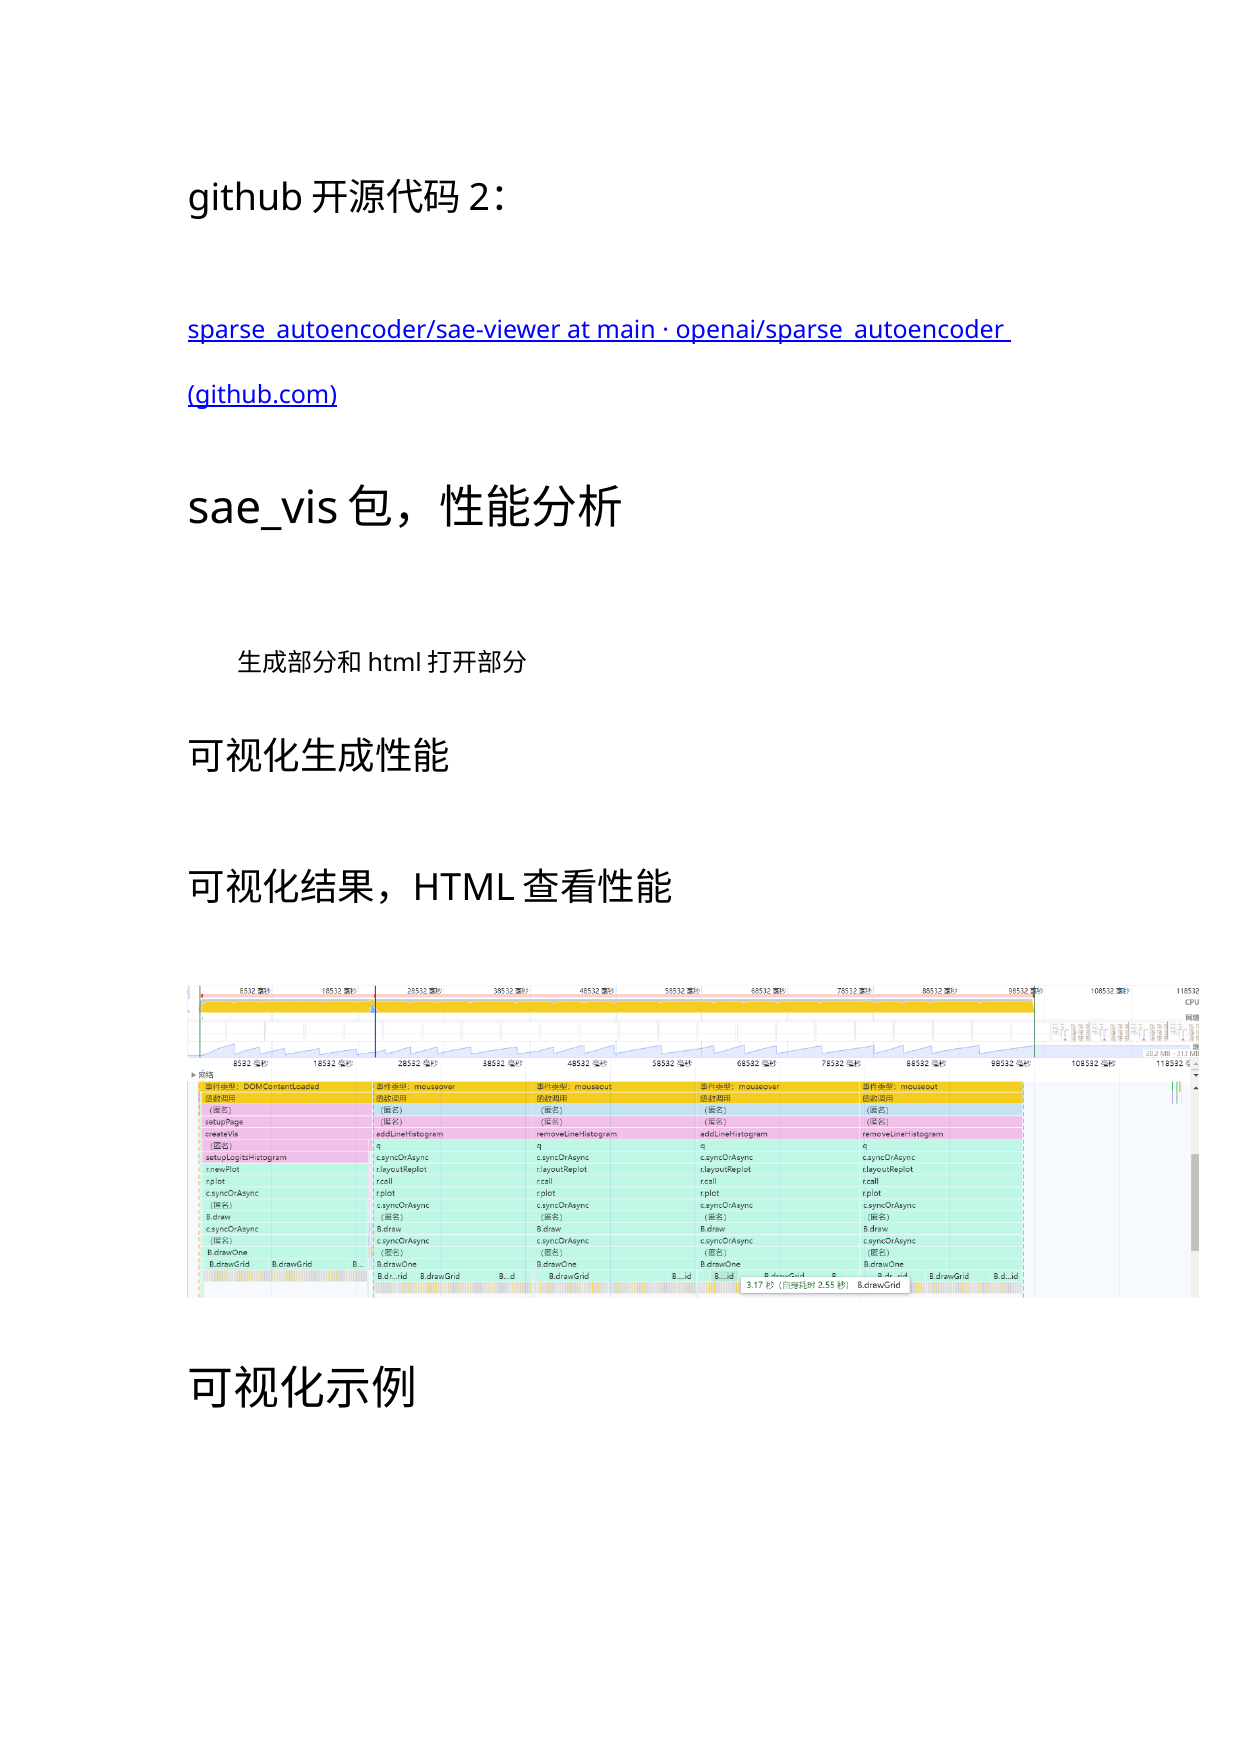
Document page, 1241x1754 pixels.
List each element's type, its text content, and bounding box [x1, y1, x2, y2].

subtitle 可视化生成性能 [187, 720, 1053, 785]
subtitle 可视化结果，HTML查看性能 [187, 852, 1053, 917]
subtitle github开源代码2： [187, 162, 1053, 227]
picture [187, 983, 1199, 1298]
text sparse_autoencoder/sae-viewer at main · openai/sparse_autoencoder (github.com) [187, 296, 1053, 426]
subtitle 可视化示例 [187, 1336, 1053, 1433]
text 生成部分和html打开部分 [187, 628, 1053, 693]
subtitle sae_vis包，性能分析 [187, 455, 1053, 552]
